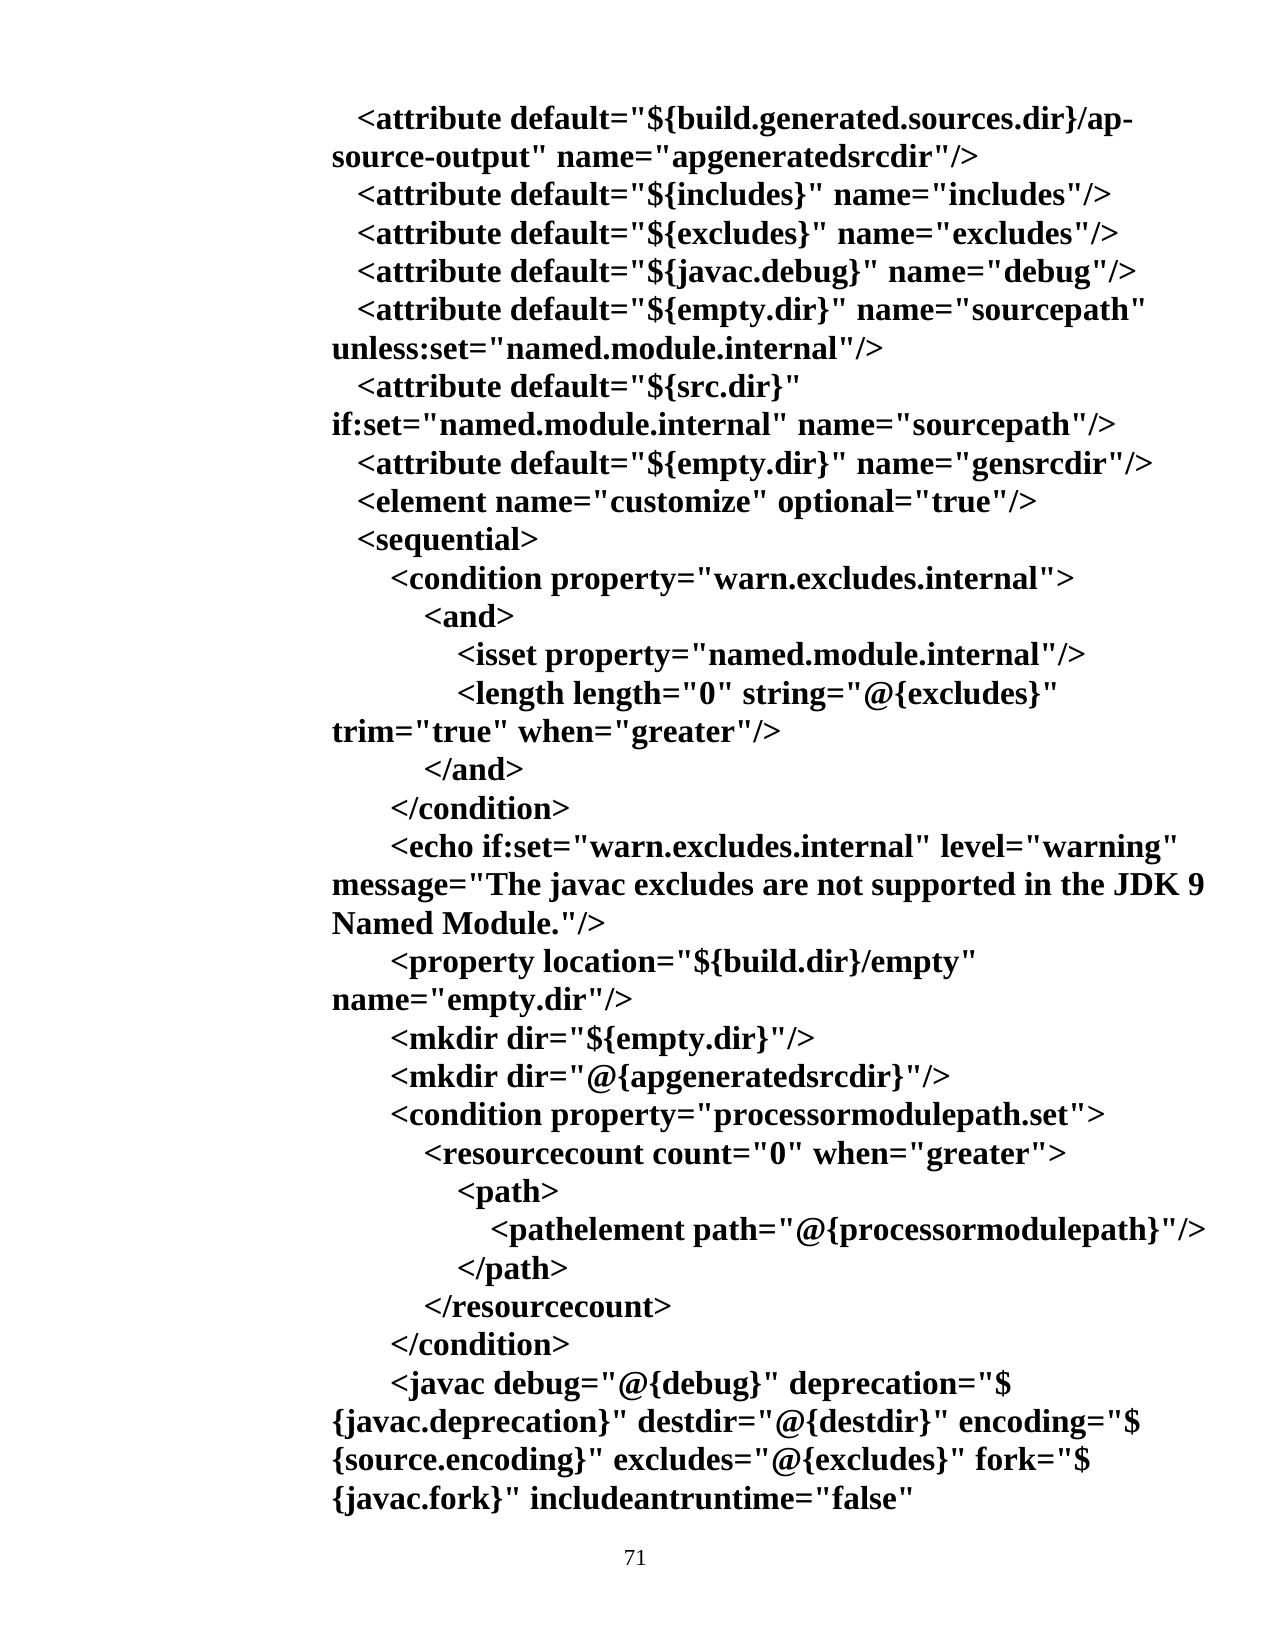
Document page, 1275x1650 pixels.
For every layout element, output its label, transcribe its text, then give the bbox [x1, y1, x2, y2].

list <echo if:set="warn.excludes.internal" level="warning" message="The javac excludes are not supported in the JDK 9 Named Module."/> [257, 826, 1223, 941]
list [257, 1363, 1223, 1516]
list <mkdir dir="${empty.dir}"/> [257, 1018, 1223, 1056]
list <mkdir dir="@{apgeneratedsrcdir}"/> [257, 1056, 1223, 1094]
list </path> [257, 1248, 1223, 1286]
list <pathelement path="@{processormodulepath}"/> [257, 1209, 1223, 1248]
list <attribute default="${src.dir}" if:set="named.module.internal" name="sourcepath"/> [257, 366, 1223, 443]
list </condition> [257, 1324, 1223, 1363]
list <resourcecount count="0" when="greater"> [257, 1133, 1223, 1171]
list <attribute default="${build.generated.sources.dir}/ap-source-output" name="apgeneratedsrcdir"/> [257, 98, 1223, 174]
list <attribute default="${empty.dir}" name="sourcepath" unless:set="named.module.internal"/> [257, 289, 1223, 366]
list <attribute default="${includes}" name="includes"/> [257, 174, 1223, 213]
list <isset property="named.module.internal"/> [257, 634, 1223, 673]
list <element name="customize" optional="true"/> [257, 481, 1223, 519]
list <condition property="processormodulepath.set"> [257, 1094, 1223, 1133]
list <attribute default="${javac.debug}" name="debug"/> [257, 251, 1223, 289]
list <length length="0" string="@{excludes}" trim="true" when="greater"/> [257, 673, 1223, 749]
list </and> [257, 749, 1223, 788]
list <condition property="warn.excludes.internal"> [257, 558, 1223, 596]
list </resourcecount> [257, 1286, 1223, 1324]
list <sequential> [257, 519, 1223, 558]
list <and> [257, 596, 1223, 634]
list <property location="${build.dir}/empty" name="empty.dir"/> [257, 941, 1223, 1018]
list <attribute default="${empty.dir}" name="gensrcdir"/> [257, 443, 1223, 481]
list </condition> [257, 788, 1223, 826]
list <path> [257, 1171, 1223, 1209]
list <attribute default="${excludes}" name="excludes"/> [257, 213, 1223, 251]
